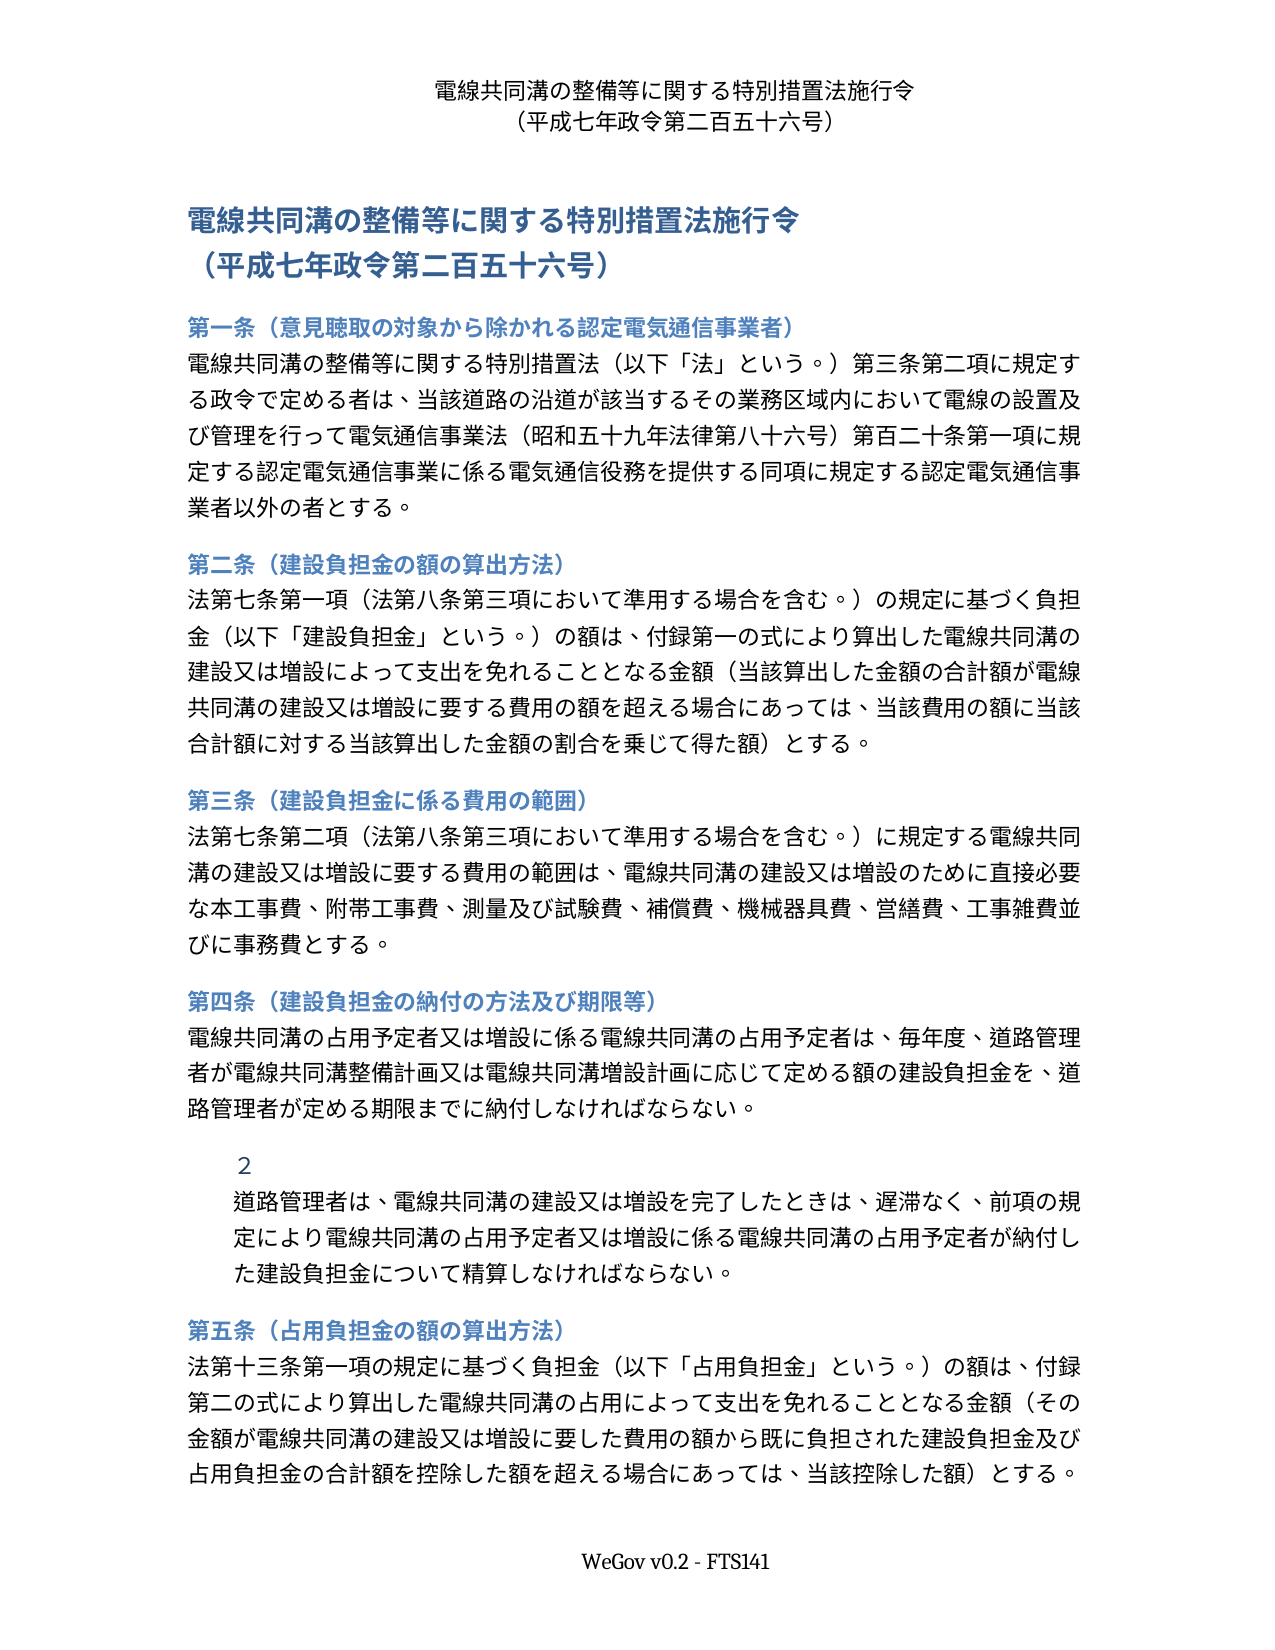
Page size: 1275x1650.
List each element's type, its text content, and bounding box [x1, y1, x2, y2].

subtitle 第四条（建設負担金の納付の方法及び期限等） [187, 986, 1087, 1017]
text 法第七条第一項（法第八条第三項において準用する場合を含む。）の規定に基づく負担金（以下「建設負担金」という。）の額は、付録第一の式により算出した電線共同溝の建設又は増設によって支出を免れることとなる金額（当該算出した金額の合計額が電線共同溝の建設又は増設に要する費用の額を超える場合にあっては、当該費用の額に当該合計額に対する当該算出した金額の割合を乗じて得た額）とする。 [187, 584, 1087, 759]
subtitle 第一条（意見聴取の対象から除かれる認定電気通信事業者） [187, 312, 1087, 343]
text 電線共同溝の整備等に関する特別措置法（以下「法」という。）第三条第二項に規定する政令で定める者は、当該道路の沿道が該当するその業務区域内において電線の設置及び管理を行って電気通信事業法（昭和五十九年法律第八十六号）第百二十条第一項に規定する認定電気通信事業に係る電気通信役務を提供する同項に規定する認定電気通信事業者以外の者とする。 [187, 348, 1087, 523]
text 電線共同溝の占用予定者又は増設に係る電線共同溝の占用予定者は、毎年度、道路管理者が電線共同溝整備計画又は電線共同溝増設計画に応じて定める額の建設負担金を、道路管理者が定める期限までに納付しなければならない。 [187, 1021, 1087, 1124]
subtitle 電線共同溝の整備等に関する特別措置法施行令 （平成七年政令第二百五十六号） [187, 200, 1087, 285]
subtitle 第二条（建設負担金の額の算出方法） [187, 548, 1087, 580]
subtitle 第五条（占用負担金の額の算出方法） [187, 1315, 1087, 1346]
text 法第七条第二項（法第八条第三項において準用する場合を含む。）に規定する電線共同溝の建設又は増設に要する費用の範囲は、電線共同溝の建設又は増設のために直接必要な本工事費、附帯工事費、測量及び試験費、補償費、機械器具費、営繕費、工事雑費並びに事務費とする。 [187, 821, 1087, 960]
subtitle ２ [233, 1150, 1087, 1181]
text 法第十三条第一項の規定に基づく負担金（以下「占用負担金」という。）の額は、付録第二の式により算出した電線共同溝の占用によって支出を免れることとなる金額（その金額が電線共同溝の建設又は増設に要した費用の額から既に負担された建設負担金及び占用負担金の合計額を控除した額を超える場合にあっては、当該控除した額）とする。 [187, 1351, 1087, 1490]
subtitle 第三条（建設負担金に係る費用の範囲） [187, 785, 1087, 816]
text 道路管理者は、電線共同溝の建設又は増設を完了したときは、遅滞なく、前項の規定により電線共同溝の占用予定者又は増設に係る電線共同溝の占用予定者が納付した建設負担金について精算しなければならない。 [233, 1186, 1087, 1289]
